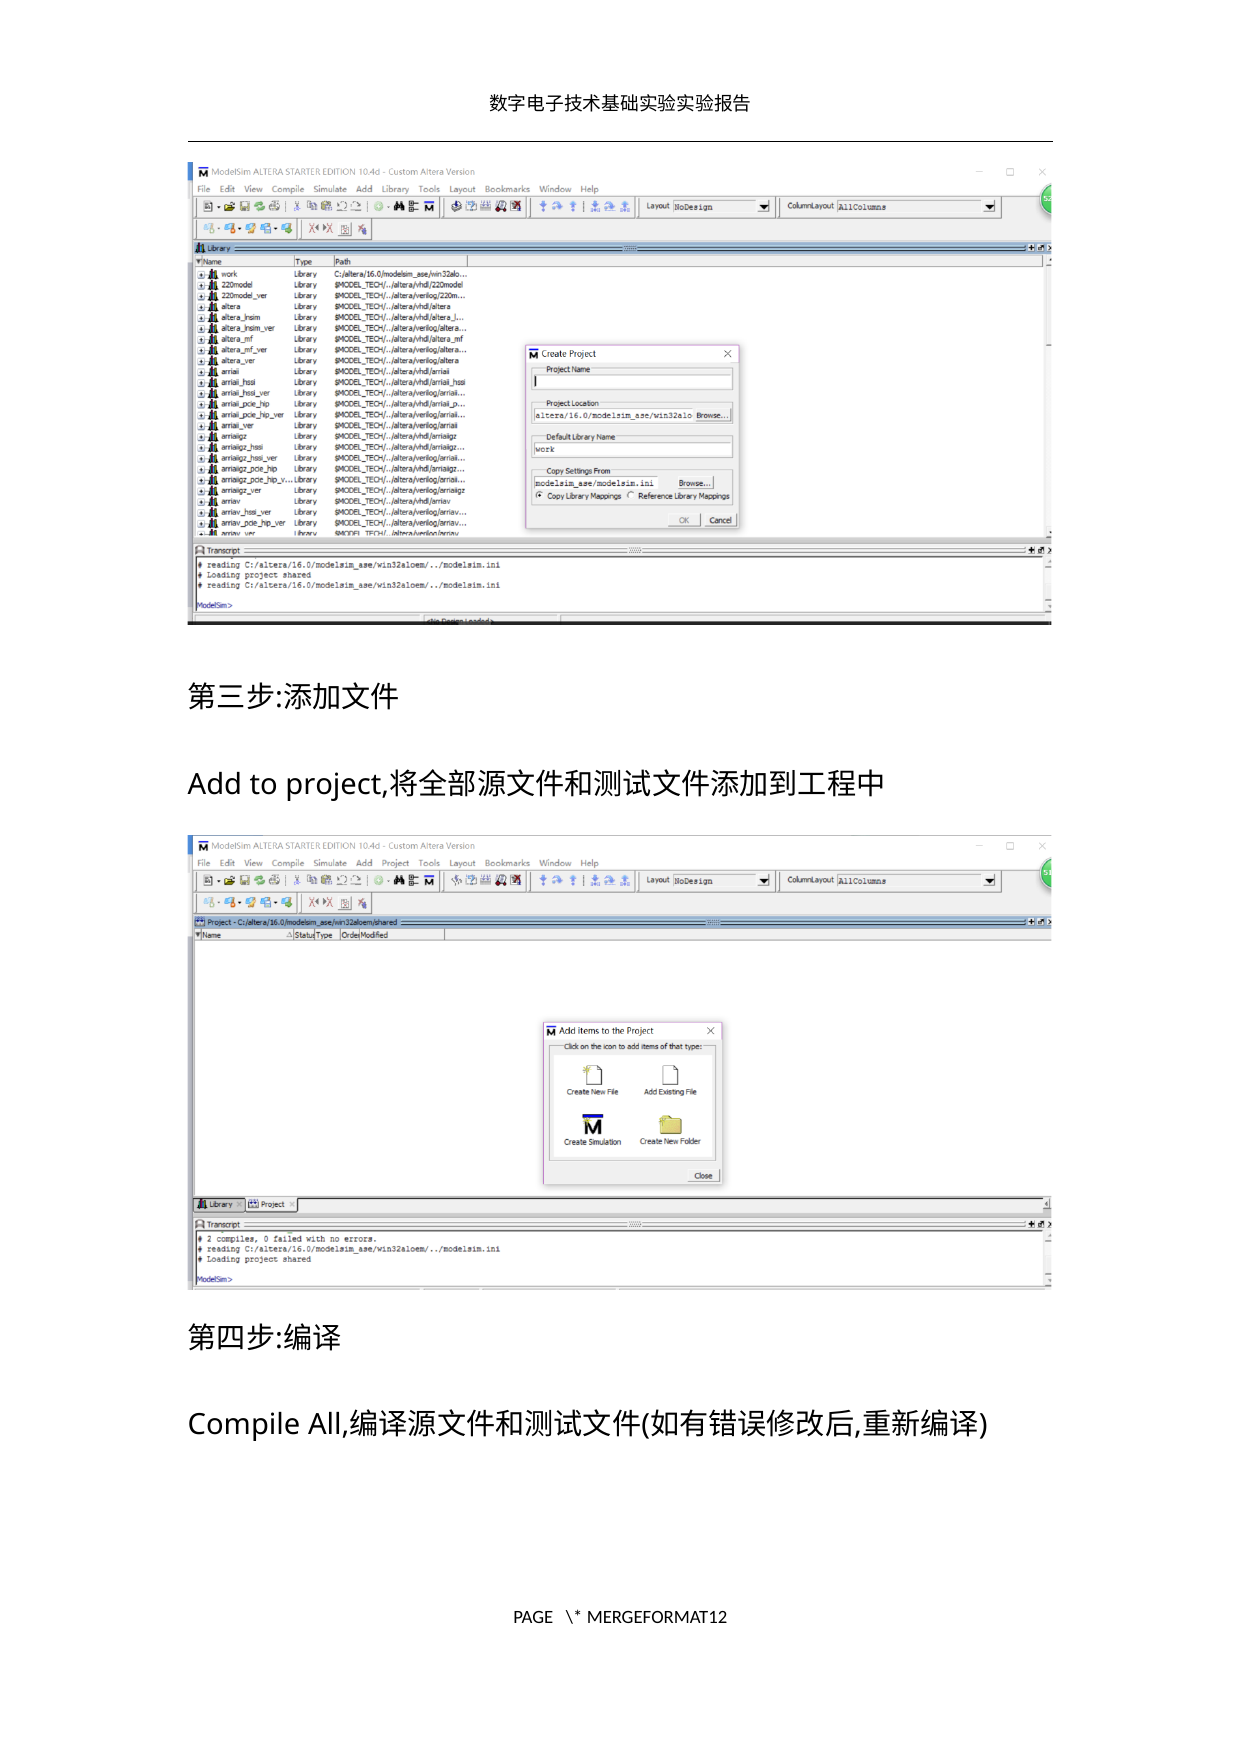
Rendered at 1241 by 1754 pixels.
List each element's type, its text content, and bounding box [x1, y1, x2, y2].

picture [187, 835, 1052, 1290]
text Compile All,编译源文件和测试文件(如有错误修改后,重新编译) [187, 1389, 1053, 1454]
text 第三步:添加文件 [187, 663, 1053, 728]
text Add to project,将全部源文件和测试文件添加到工程中 [187, 749, 1053, 814]
text 第四步:编译 [187, 1303, 1053, 1368]
picture [187, 162, 1052, 625]
